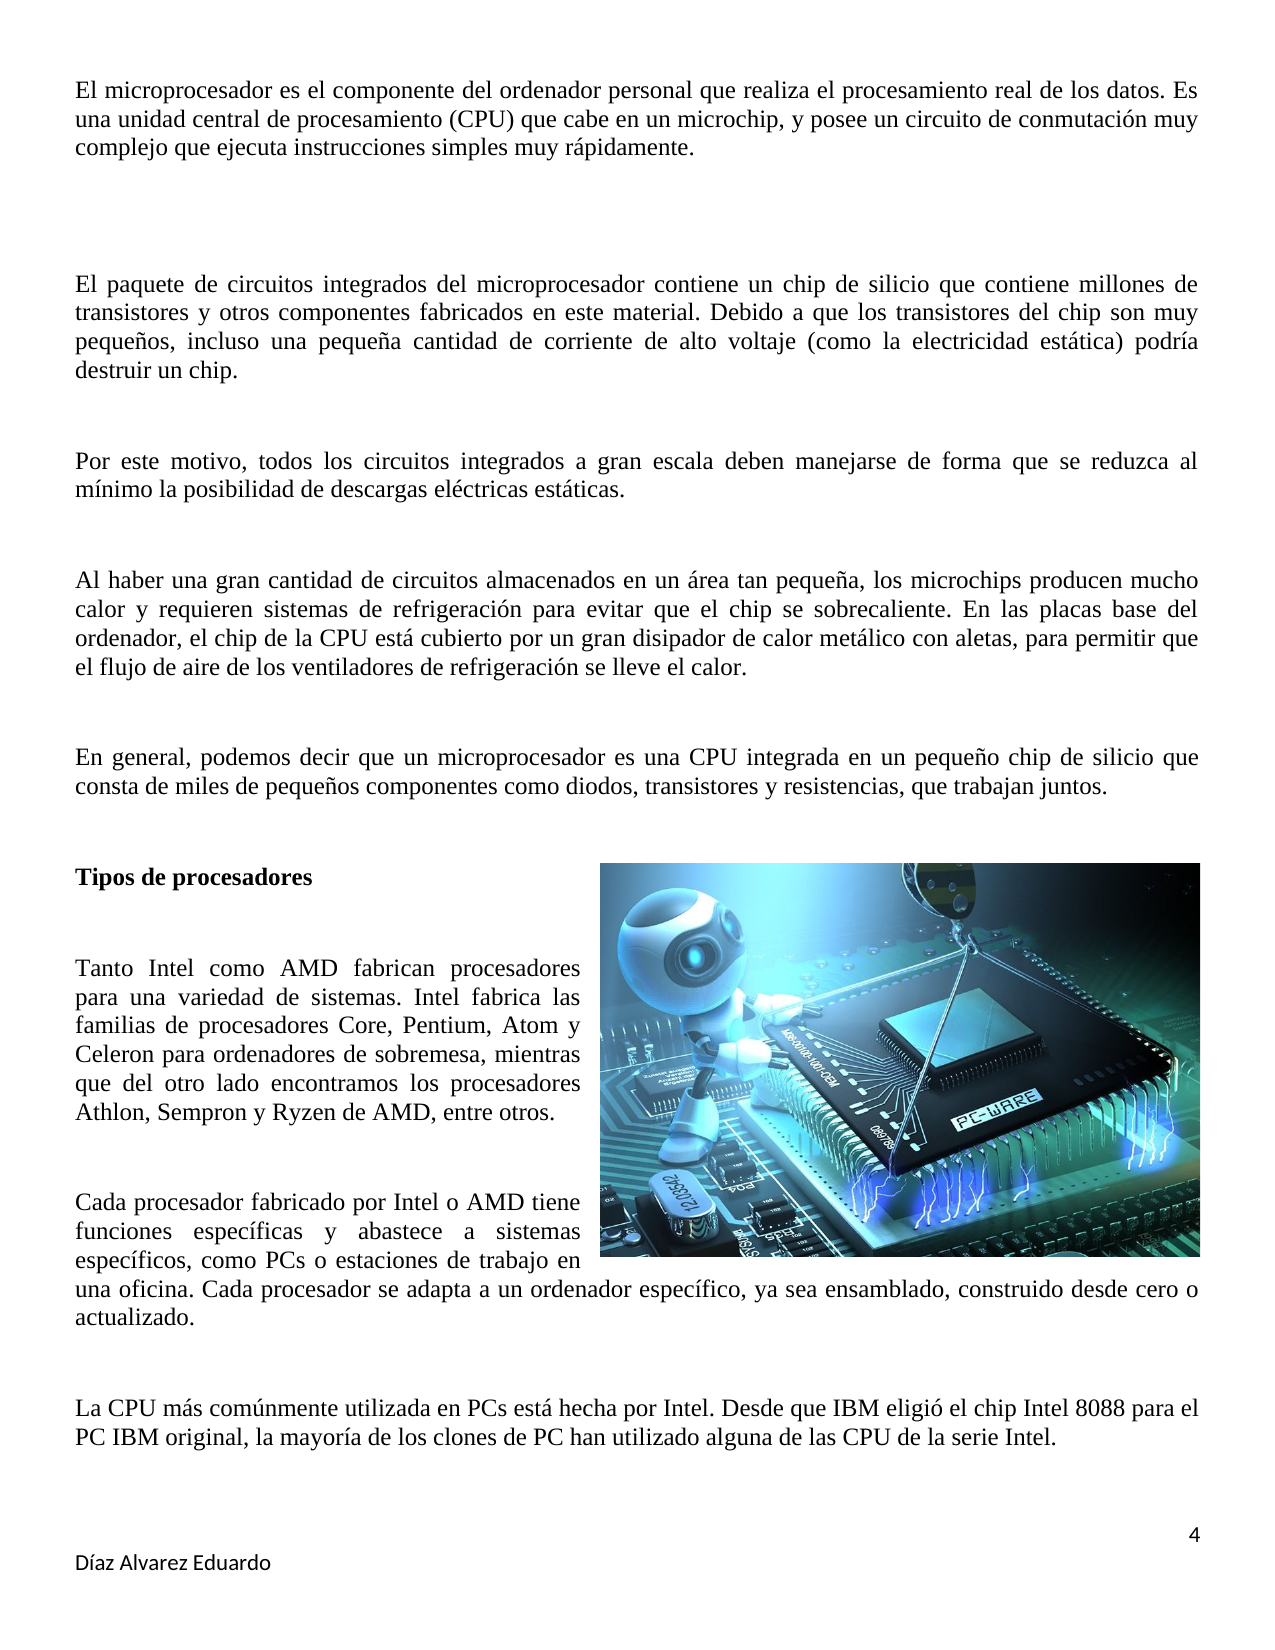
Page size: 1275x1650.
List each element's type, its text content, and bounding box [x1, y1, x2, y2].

text Por este motivo, todos los circuitos integrados a gran escala deben manejarse de forma que se reduzca al mínimo la posibilidad de descargas eléctricas estáticas. [75, 446, 1200, 503]
text La CPU más comúnmente utilizada en PCs está hecha por Intel. Desde que IBM eligió el chip Intel 8088 para el PC IBM original, la mayoría de los clones de PC han utilizado alguna de las CPU de la serie Intel. [75, 1393, 1200, 1451]
text Tipos de procesadores [75, 862, 1200, 891]
text Cada procesador fabricado por Intel o AMD tiene funciones específicas y abastece a sistemas específicos, como PCs o estaciones de trabajo en una oficina. Cada procesador se adapta a un ordenador específico, ya sea ensamblado, construido desde cero o actualizado. [75, 1187, 1200, 1331]
text Al haber una gran cantidad de circuitos almacenados en un área tan pequeña, los microchips producen mucho calor y requieren sistemas de refrigeración para evitar que el chip se sobrecaliente. En las placas base del ordenador, el chip de la CPU está cubierto por un gran disipador de calor metálico con aletas, para permitir que el flujo de aire de los ventiladores de refrigeración se lleve el calor. [75, 565, 1200, 680]
text En general, podemos decir que un microprocesador es una CPU integrada en un pequeño chip de silicio que consta de miles de pequeños componentes como diodos, transistores y resistencias, que trabajan juntos. [75, 742, 1200, 800]
text El paquete de circuitos integrados del microprocesador contiene un chip de silicio que contiene millones de transistores y otros componentes fabricados en este material. Debido a que los transistores del chip son muy pequeños, incluso una pequeña cantidad de corriente de alto voltaje (como la electricidad estática) podría destruir un chip. [75, 269, 1200, 384]
text Tanto Intel como AMD fabrican procesadores para una variedad de sistemas. Intel fabrica las familias de procesadores Core, Pentium, Atom y Celeron para ordenadores de sobremesa, mientras que del otro lado encontramos los procesadores Athlon, Sempron y Ryzen de AMD, entre otros. [75, 953, 600, 1125]
picture [600, 863, 1200, 1257]
text El microprocesador es el componente del ordenador personal que realiza el procesamiento real de los datos. Es una unidad central de procesamiento (CPU) que cabe en un microchip, y posee un circuito de conmutación muy complejo que ejecuta instrucciones simples muy rápidamente. [75, 75, 1200, 161]
